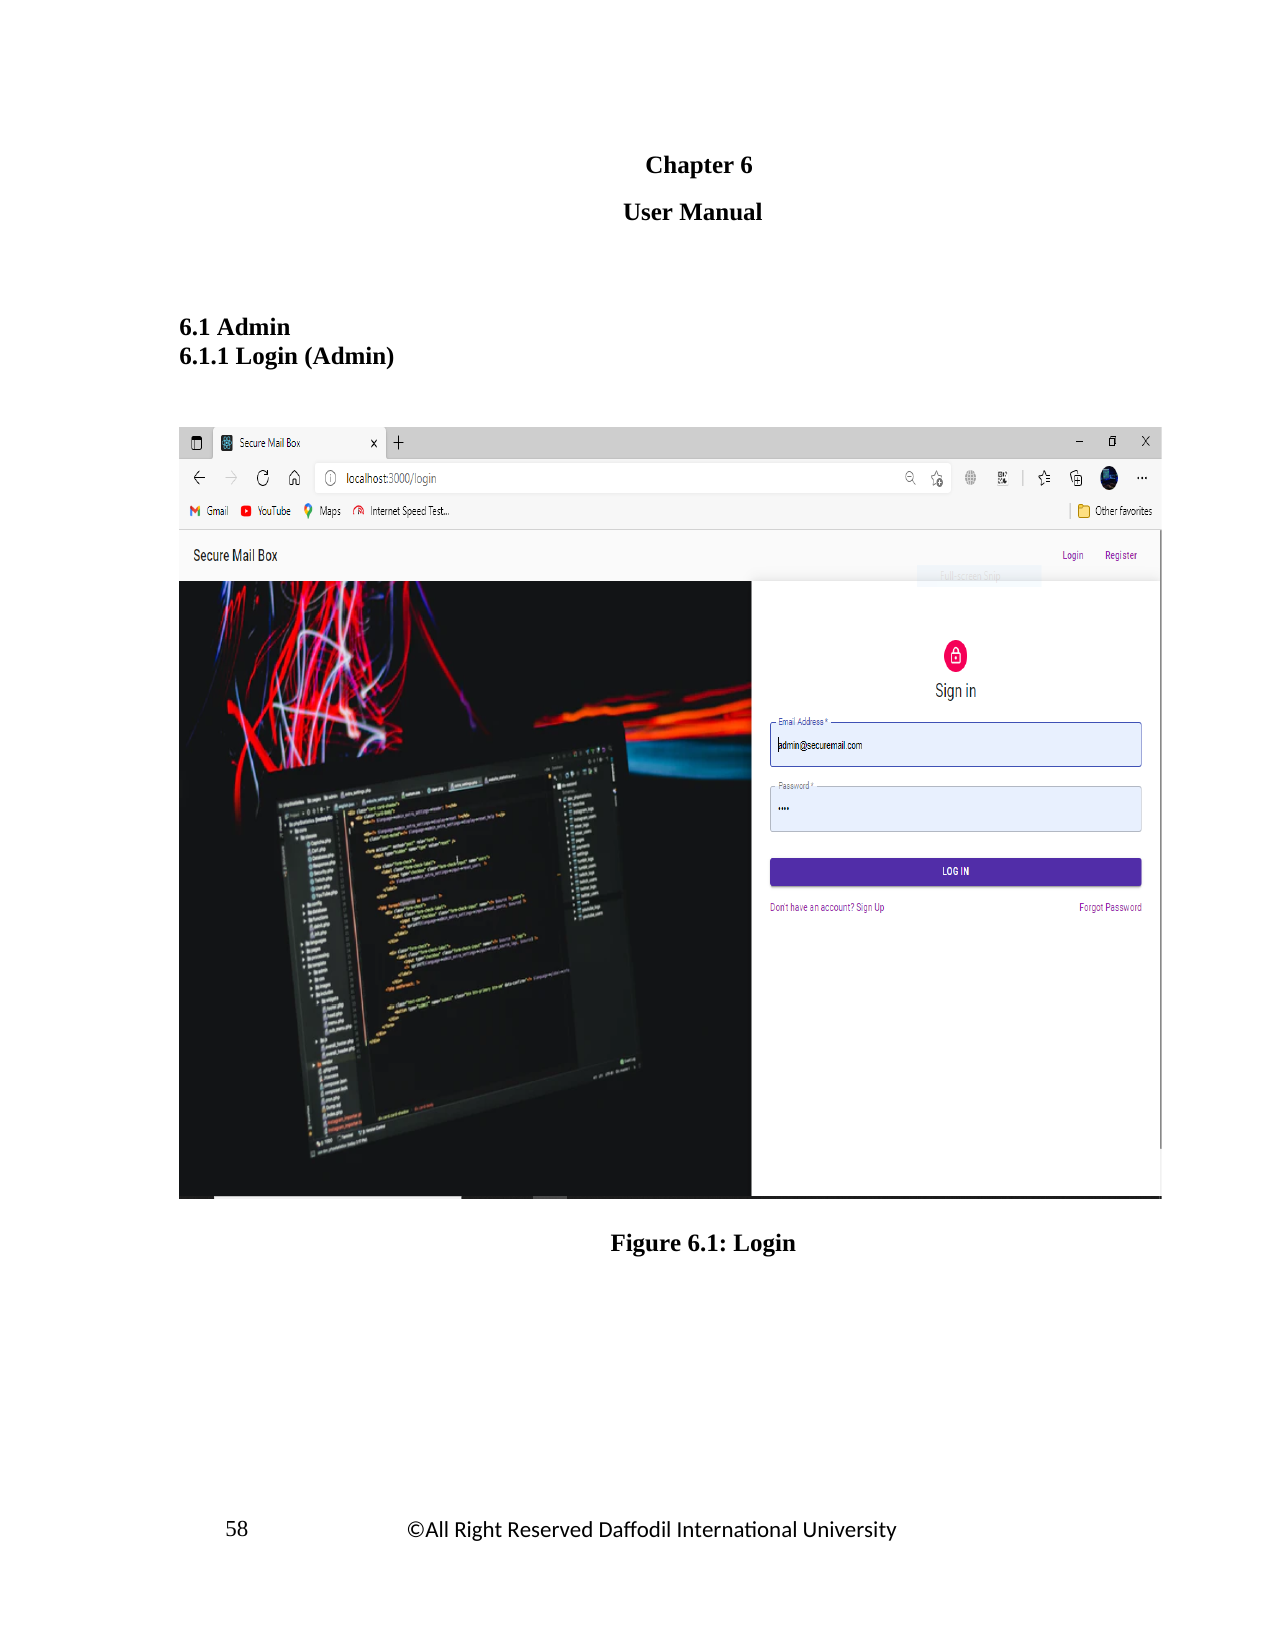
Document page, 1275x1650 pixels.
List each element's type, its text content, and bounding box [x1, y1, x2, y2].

text User Manual [179, 197, 1219, 226]
text Figure 6.1: Login [179, 1228, 1219, 1256]
picture [179, 427, 1162, 1199]
text 6.1 Admin [179, 312, 1219, 341]
text Chapter 6 [645, 150, 784, 178]
text 6.1.1 Login (Admin) [179, 341, 1219, 370]
